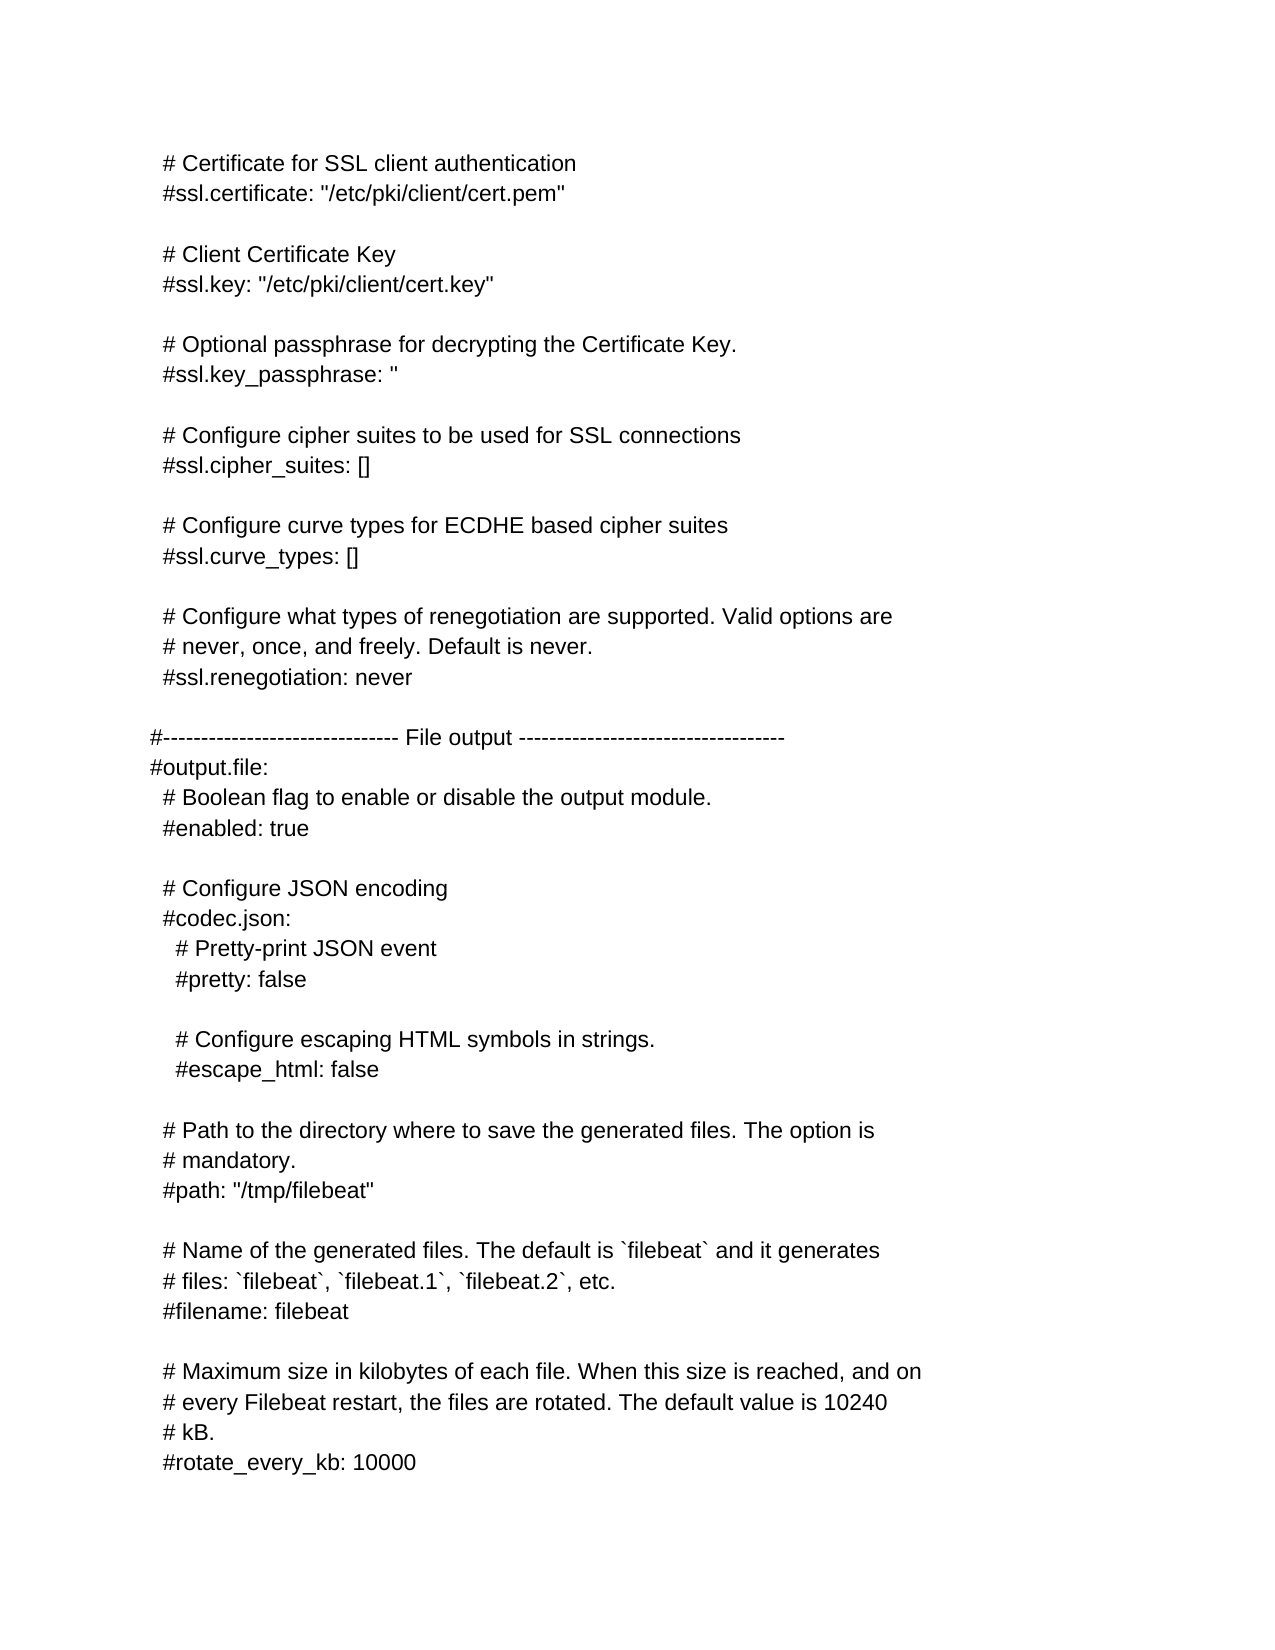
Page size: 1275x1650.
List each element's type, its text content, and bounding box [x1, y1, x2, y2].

text # mandatory. [150, 1147, 1125, 1173]
text #pretty: false [150, 966, 1125, 992]
text #ssl.curve_types: [] [150, 543, 1125, 569]
text # Configure what types of renegotiation are supported. Valid options are [150, 603, 1125, 629]
text # Certificate for SSL client authentication [150, 150, 1125, 176]
text #ssl.certificate: "/etc/pki/client/cert.pem" [150, 180, 1125, 207]
text #ssl.key_passphrase: '' [150, 361, 1125, 388]
text # Configure JSON encoding [150, 875, 1125, 901]
text # kB. [150, 1419, 1125, 1445]
text # Path to the directory where to save the generated files. The option is [150, 1117, 1125, 1143]
text # Name of the generated files. The default is `filebeat` and it generates [150, 1237, 1125, 1264]
text #output.file: [150, 754, 1125, 781]
text # every Filebeat restart, the files are rotated. The default value is 10240 [150, 1388, 1125, 1415]
text # never, once, and freely. Default is never. [150, 633, 1125, 660]
text #ssl.key: "/etc/pki/client/cert.key" [150, 271, 1125, 297]
text # Maximum size in kilobytes of each file. When this size is reached, and on [150, 1358, 1125, 1385]
text #enabled: true [150, 814, 1125, 841]
text # Pretty-print JSON event [150, 935, 1125, 962]
text #rotate_every_kb: 10000 [150, 1449, 1125, 1475]
text #ssl.renegotiation: never [150, 663, 1125, 690]
text #filename: filebeat [150, 1298, 1125, 1324]
text # Boolean flag to enable or disable the output module. [150, 784, 1125, 811]
text # Client Certificate Key [150, 241, 1125, 267]
text #escape_html: false [150, 1056, 1125, 1083]
text #ssl.cipher_suites: [] [150, 452, 1125, 478]
text #------------------------------- File output ----------------------------------- [150, 724, 1125, 750]
text # Optional passphrase for decrypting the Certificate Key. [150, 331, 1125, 358]
text # Configure escaping HTML symbols in strings. [150, 1026, 1125, 1052]
text #codec.json: [150, 905, 1125, 932]
text #path: "/tmp/filebeat" [150, 1177, 1125, 1203]
text # files: `filebeat`, `filebeat.1`, `filebeat.2`, etc. [150, 1268, 1125, 1294]
text # Configure cipher suites to be used for SSL connections [150, 422, 1125, 448]
text # Configure curve types for ECDHE based cipher suites [150, 512, 1125, 539]
